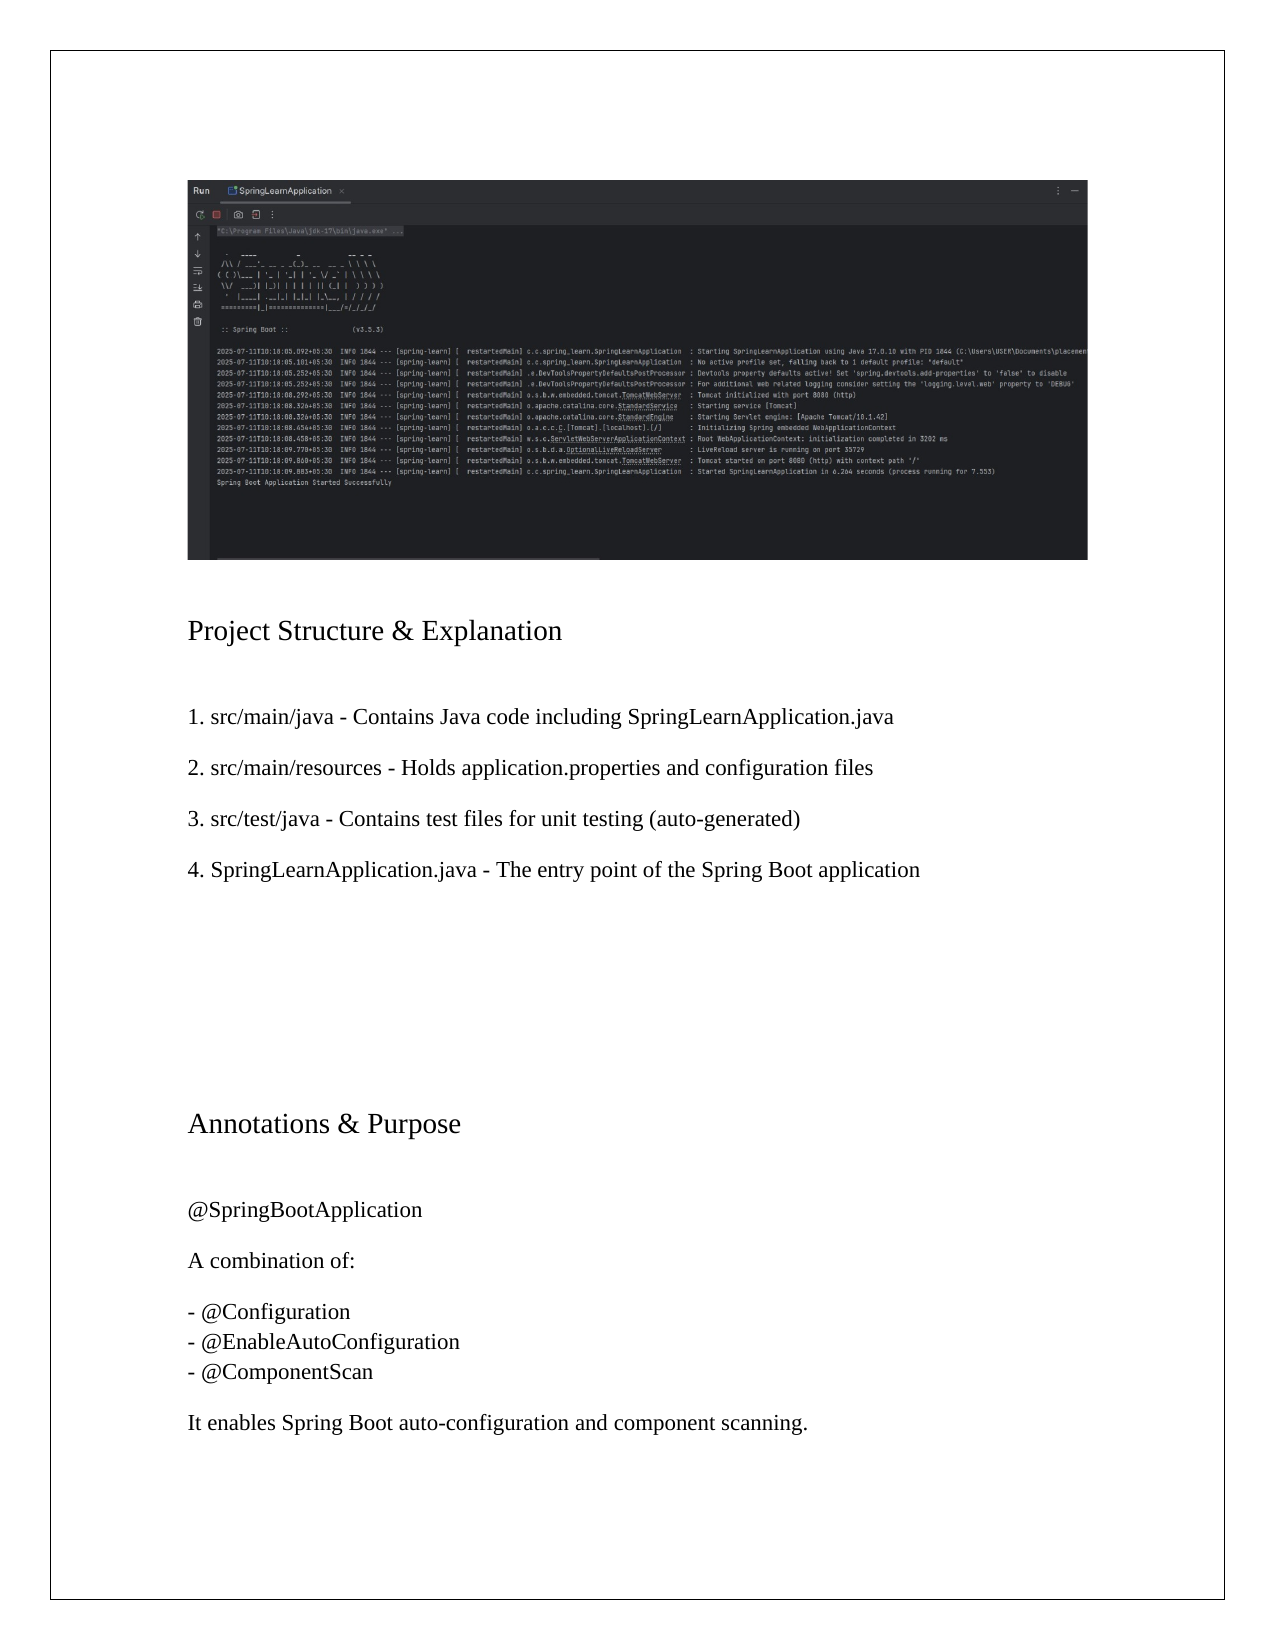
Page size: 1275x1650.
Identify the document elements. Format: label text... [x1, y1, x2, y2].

text 3. src/test/java - Contains test files for unit testing (auto-generated) [187, 805, 1087, 831]
text 2. src/main/resources - Holds application.properties and configuration files [187, 754, 1087, 780]
text It enables Spring Boot auto-configuration and component scanning. [187, 1409, 1087, 1436]
text A combination of: [187, 1247, 1087, 1273]
text - @Configuration - @EnableAutoConfiguration - @ComponentScan [187, 1298, 1087, 1384]
picture [187, 180, 1088, 560]
text 4. SpringLearnApplication.java - The entry point of the Spring Boot application [187, 856, 1087, 882]
text @SpringBootApplication [187, 1196, 1087, 1222]
subtitle Project Structure & Explanation [187, 613, 1087, 647]
subtitle Annotations & Purpose [187, 1106, 1087, 1139]
text 1. src/main/java - Contains Java code including SpringLearnApplication.java [187, 703, 1087, 729]
